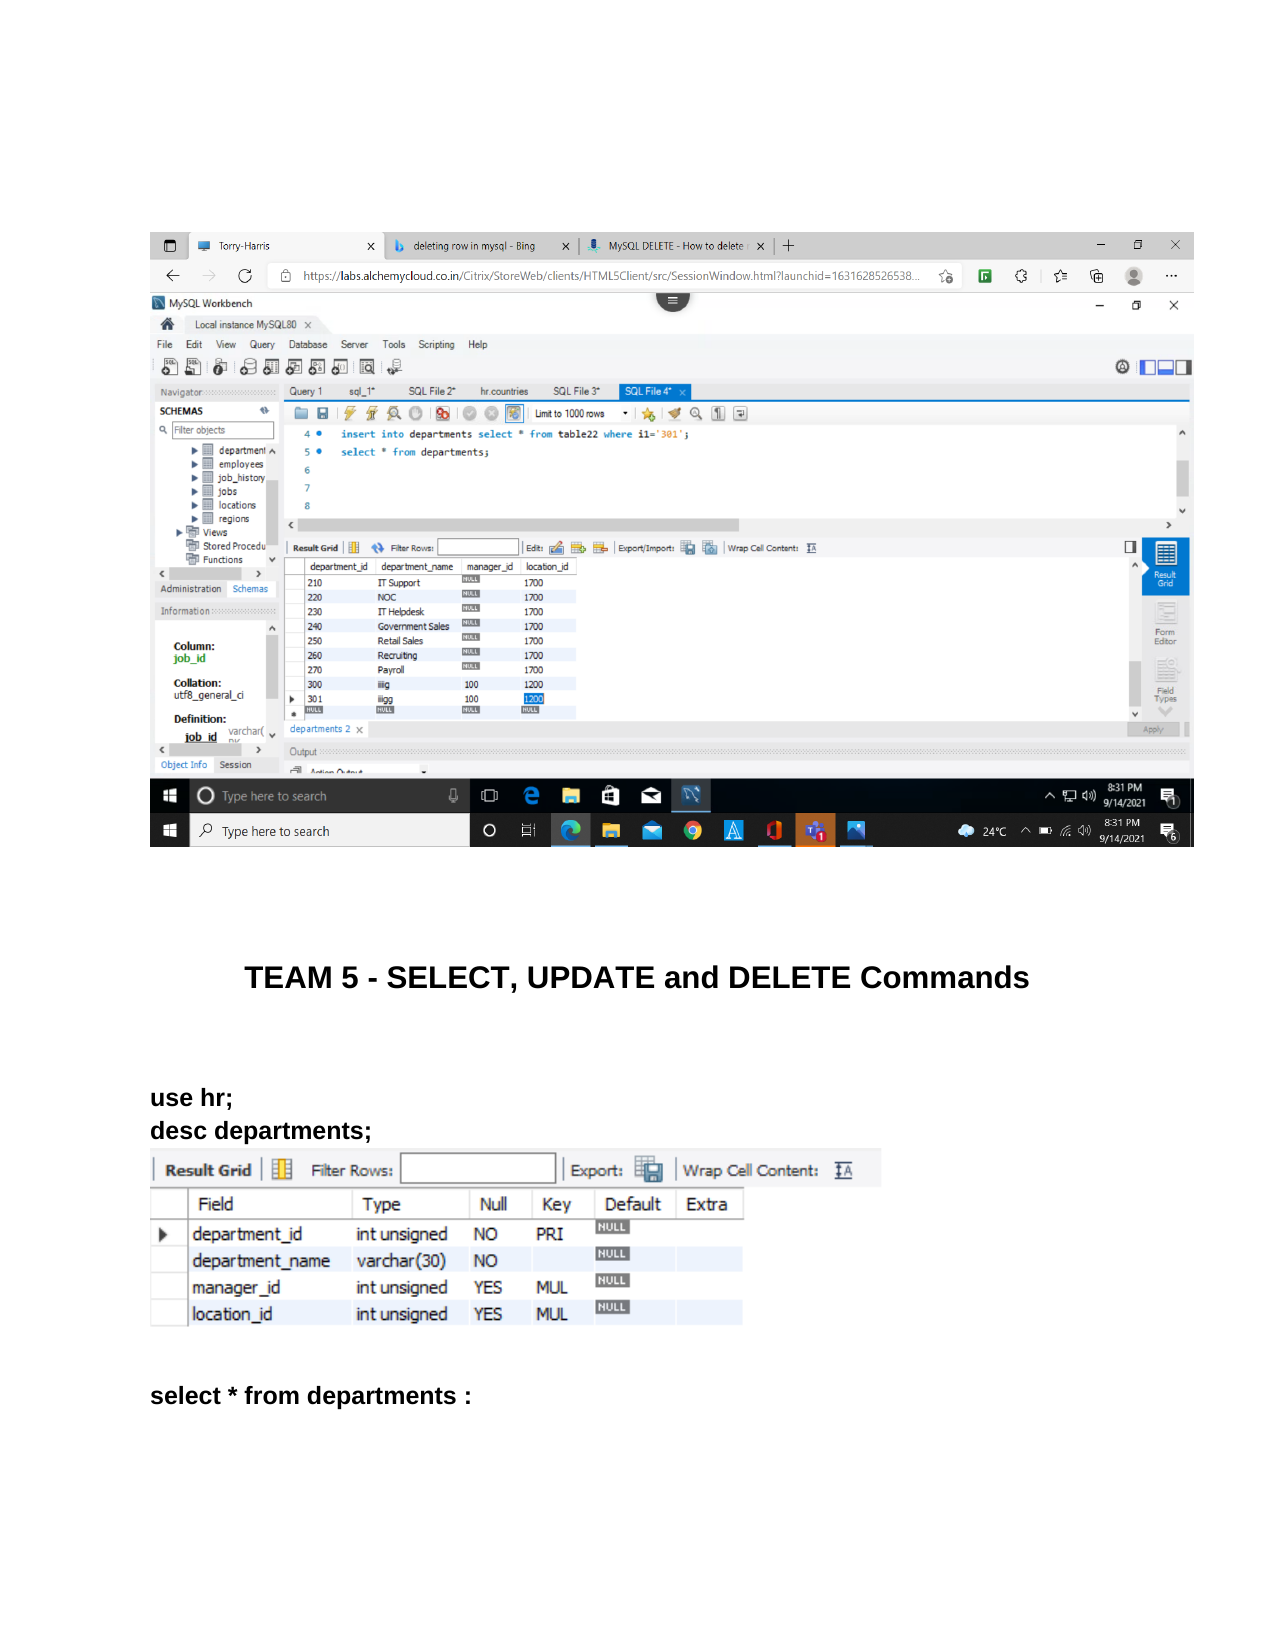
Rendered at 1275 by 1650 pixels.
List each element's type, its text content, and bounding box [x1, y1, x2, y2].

picture [150, 1148, 882, 1377]
text use hr; [150, 1083, 1125, 1112]
text desc departments; [150, 1116, 1125, 1145]
picture [150, 232, 1194, 847]
text select * from departments : [150, 1381, 1125, 1410]
text TEAM 5 - SELECT, UPDATE and DELETE Commands [150, 959, 1125, 995]
